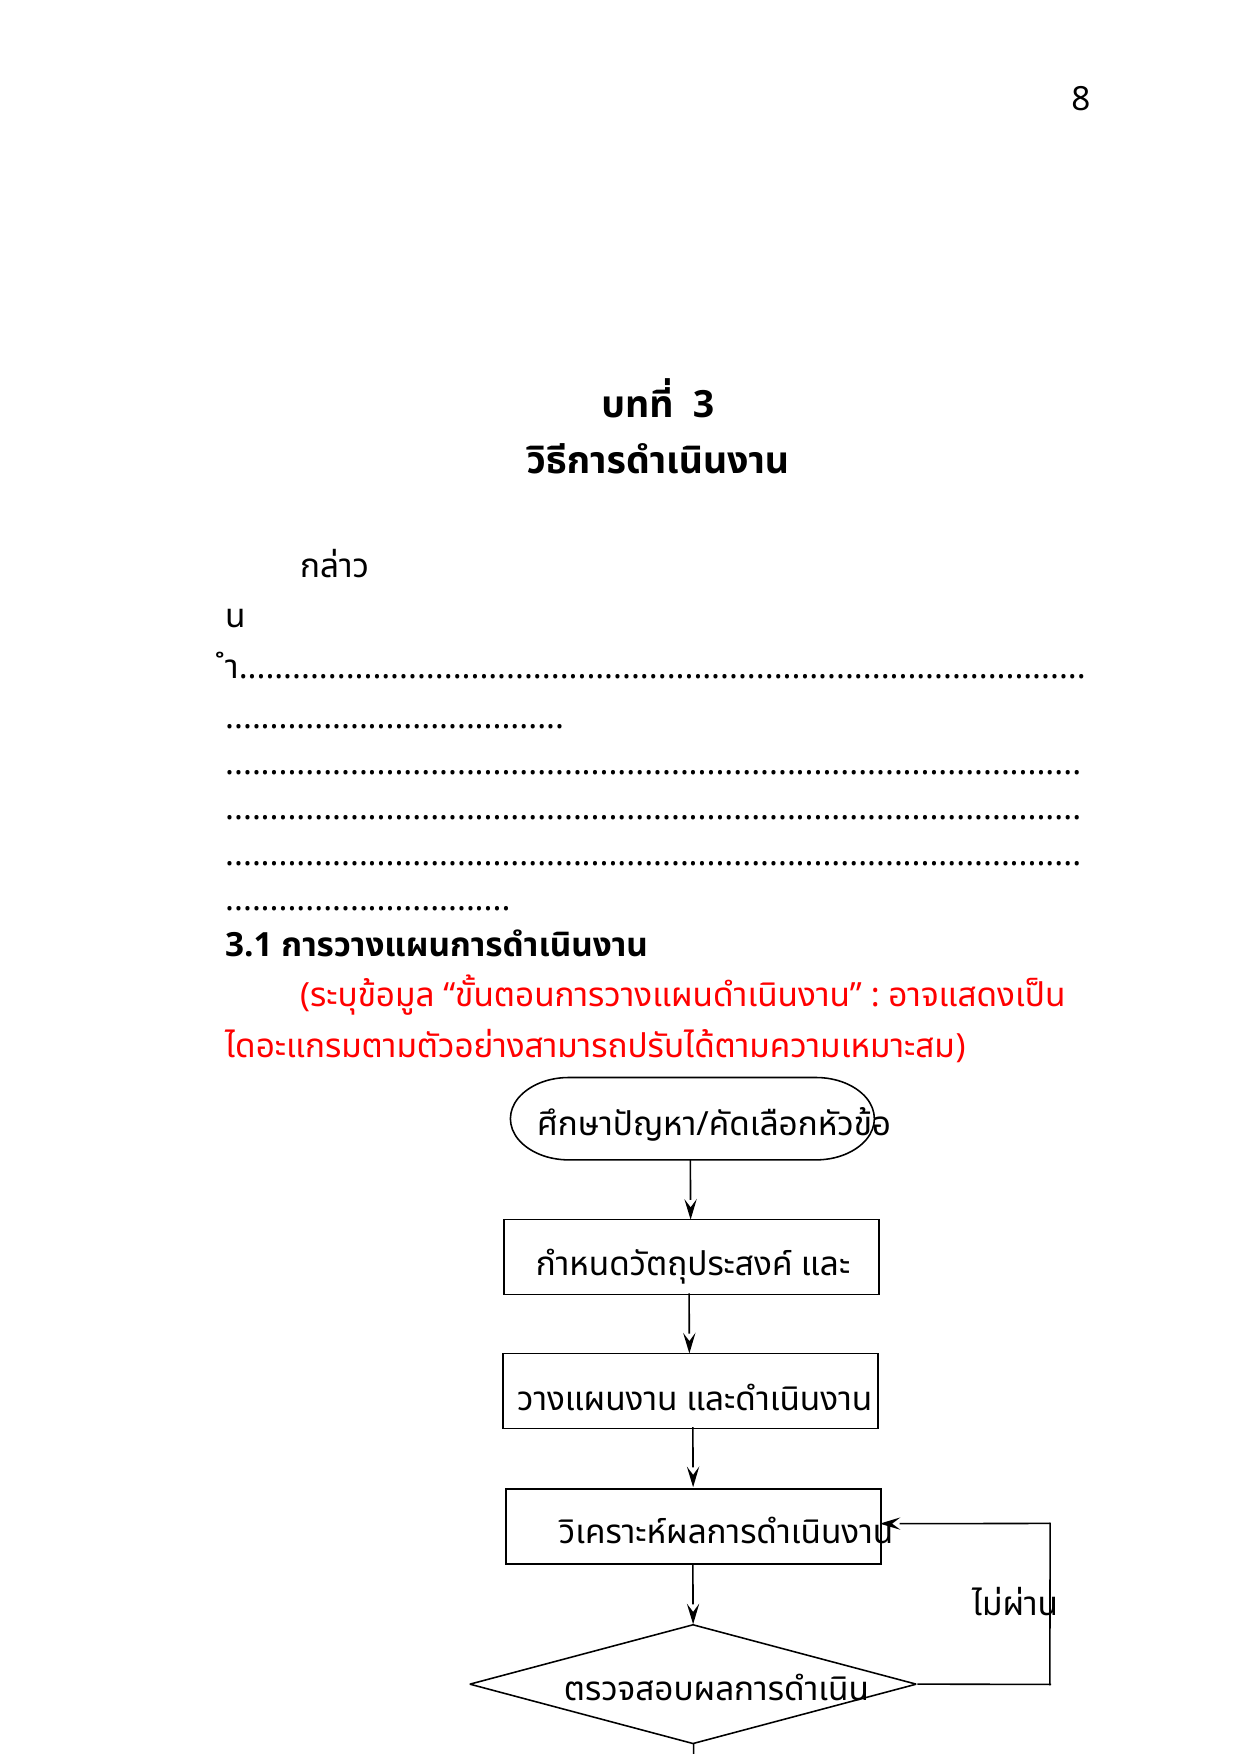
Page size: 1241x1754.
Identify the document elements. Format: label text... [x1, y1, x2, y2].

text 3.1 การวางแผนการดำเนินงาน [225, 920, 1090, 971]
text กล่าวนำ..................................................................................................................................... [225, 542, 1090, 739]
list (ระบุข้อมูล “ขั้นตอนการวางแผนดำเนินงาน” : อาจแสดงเป็นไดอะแกรมตามตัวอย่างสามารถปรับได้ตามความเหมาะสม) [225, 971, 1090, 1072]
text วิธีการดำเนินงาน [225, 434, 1090, 491]
text บทที่ 3 [225, 377, 1090, 434]
text ................................................................................................................................................................................................................................................................................................................................ [225, 739, 1090, 920]
